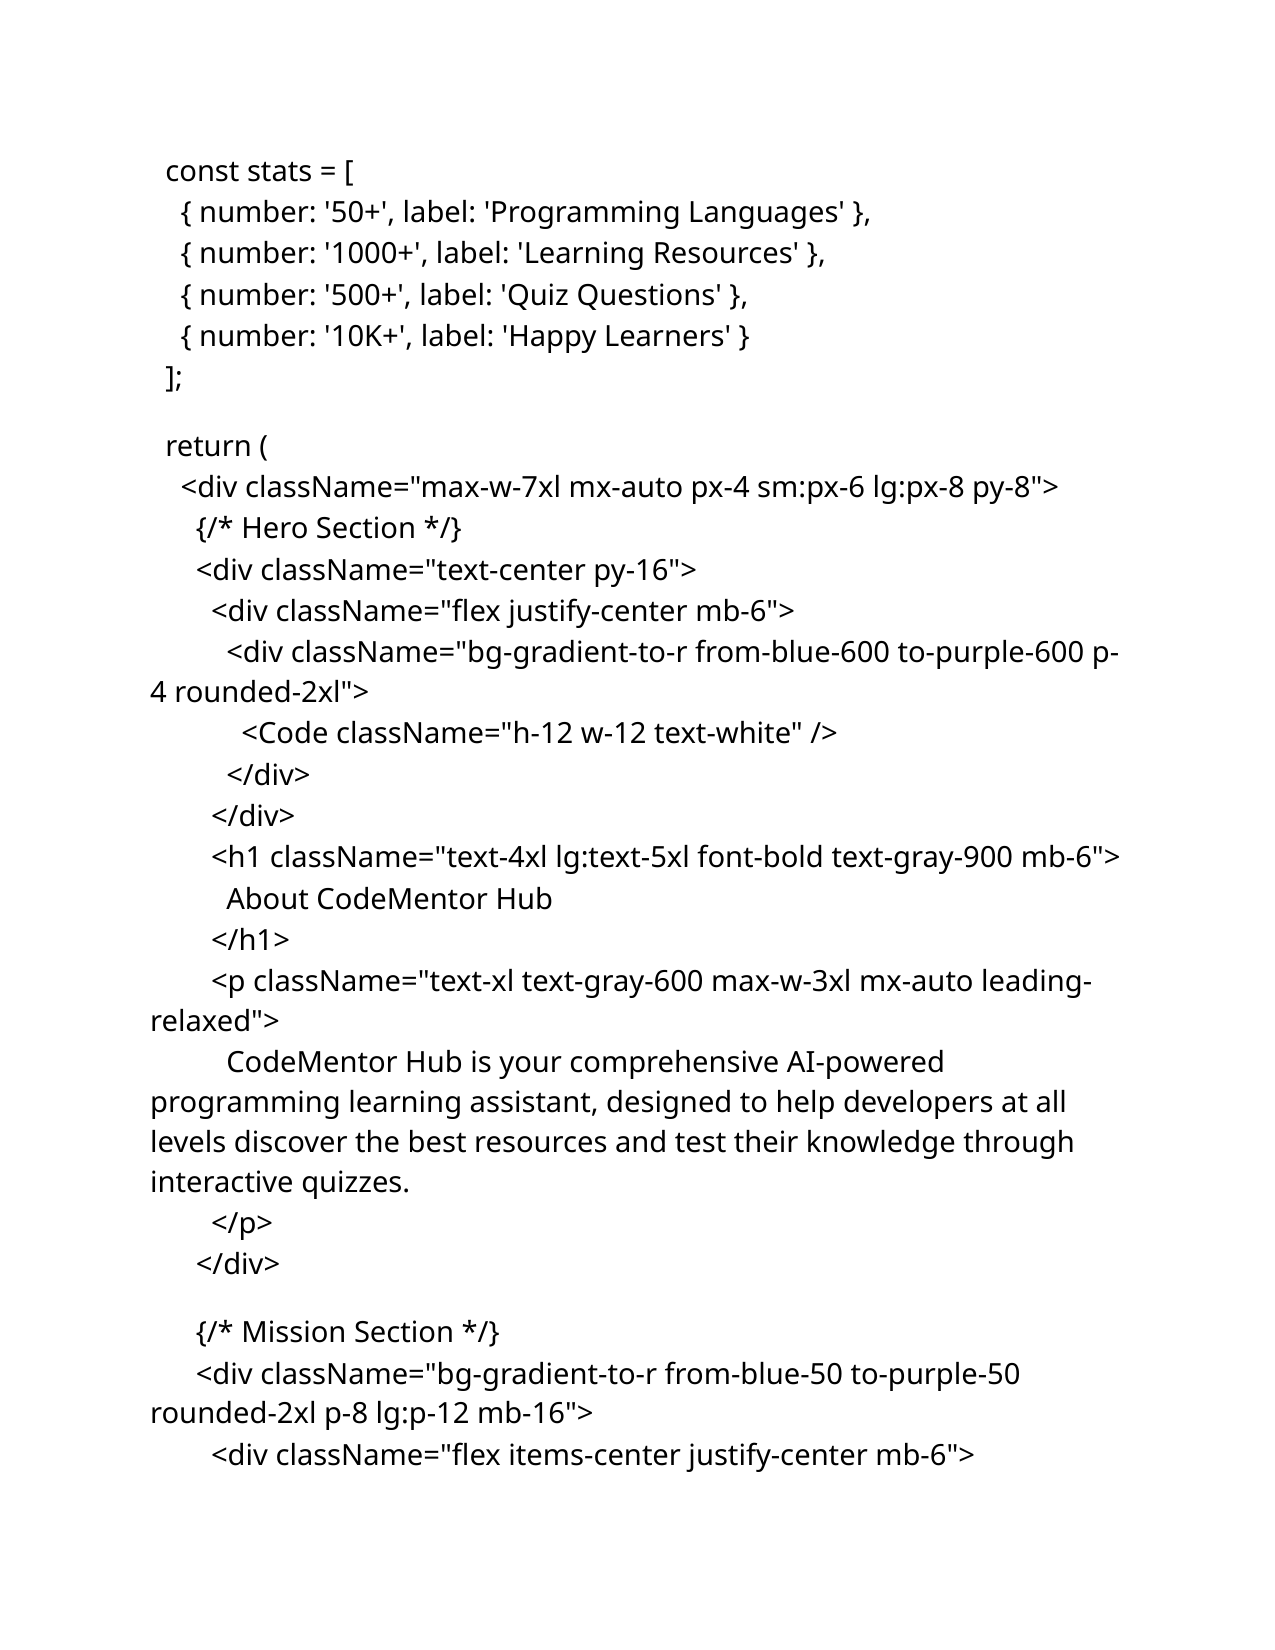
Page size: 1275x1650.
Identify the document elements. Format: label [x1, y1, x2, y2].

text [150, 150, 1125, 1475]
